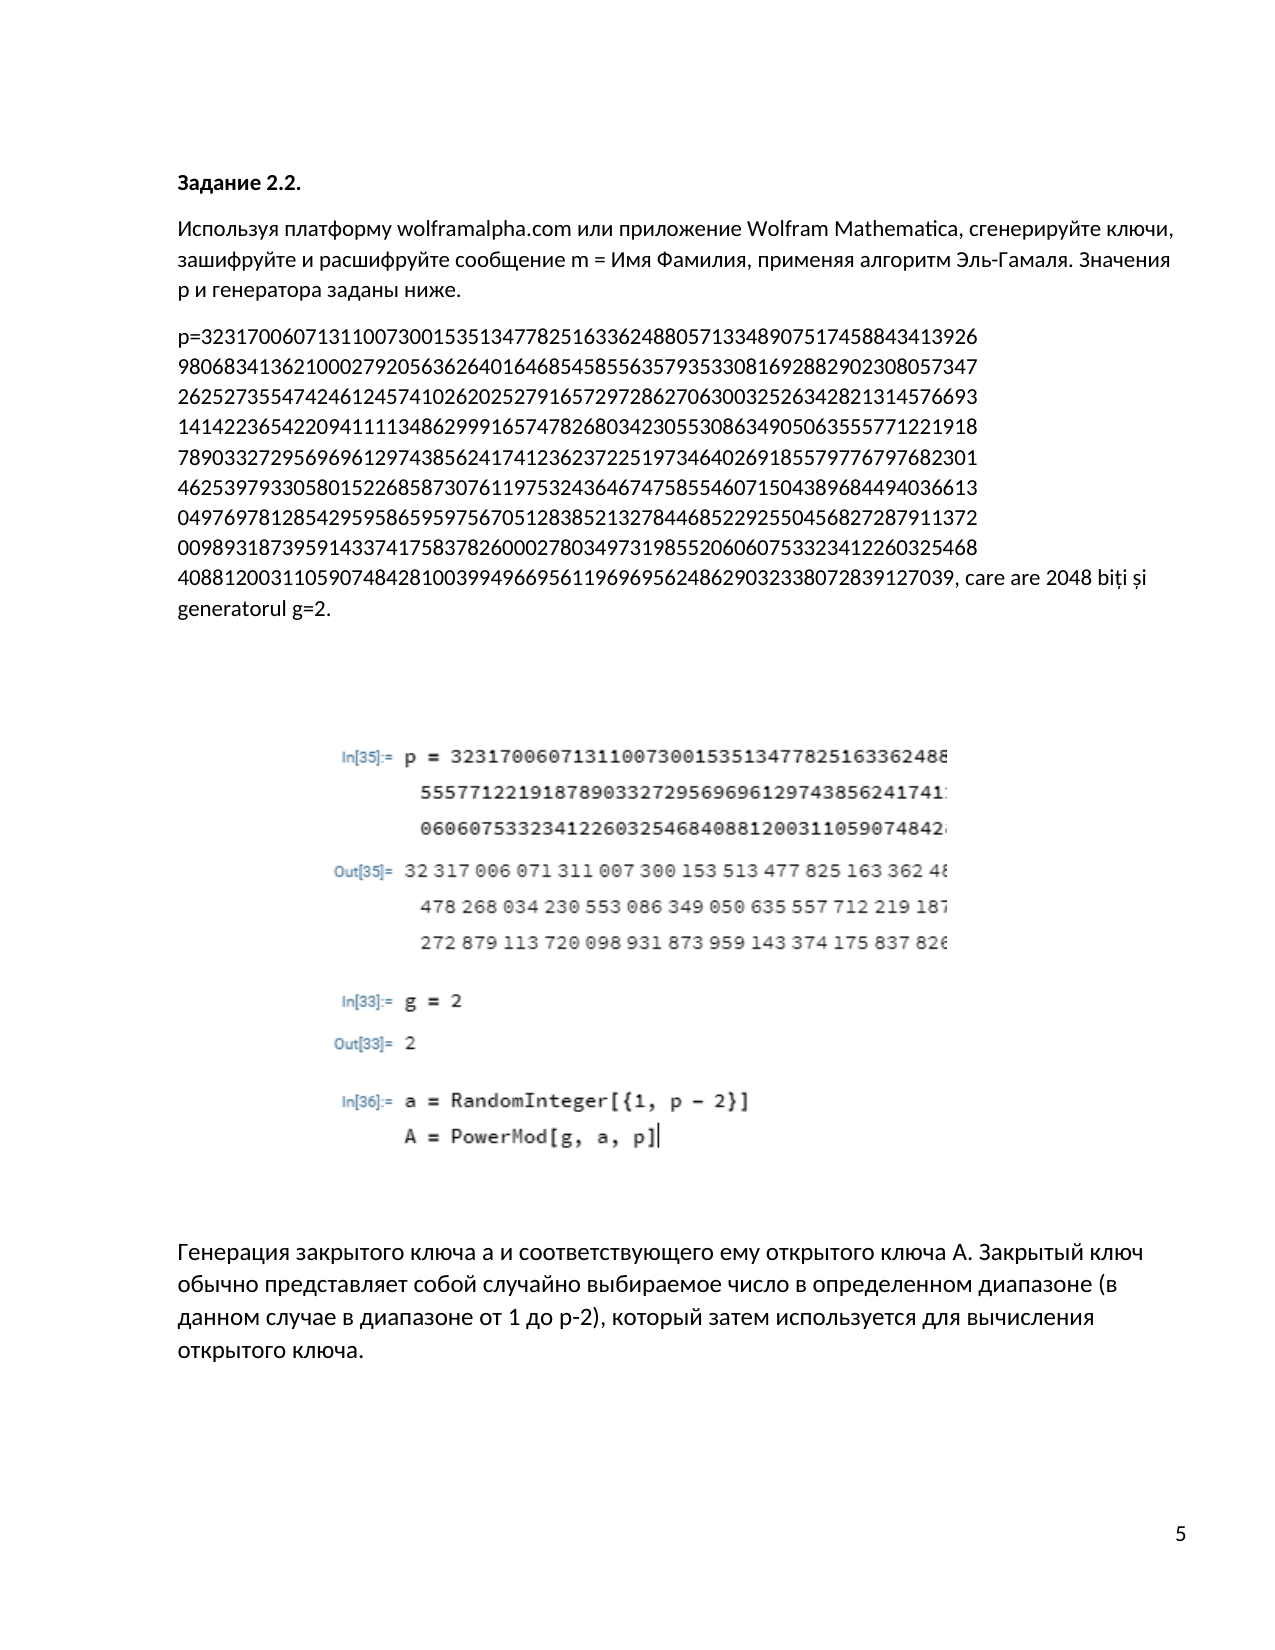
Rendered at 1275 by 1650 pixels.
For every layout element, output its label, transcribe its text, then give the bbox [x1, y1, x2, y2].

picture [328, 741, 947, 1159]
text Задание 2.2. [177, 168, 1186, 196]
text Используя платформу wolframalpha.com или приложение Wolfram Mathematica, сгенерируйте ключи, зашифруйте и расшифруйте сообщение m = Имя Фамилия, применяя алгоритм Эль-Гамаля. Значения p и генератора заданы ниже. [177, 214, 1186, 303]
text Генерация закрытого ключа a и соответствующего ему открытого ключа A. Закрытый ключ обычно представляет собой случайно выбираемое число в определенном диапазоне (в данном случае в диапазоне от 1 до p-2), который затем используется для вычисления открытого ключа. [177, 1236, 1186, 1365]
text p=3231700607131100730015351347782516336248805713348907517458843413926 980683413621000279205636264016468545855635793533081692882902308057347 262527355474246124574102620252791657297286270630032526342821314576693 141422365422094111134862999165747826803423055308634905063555771221918 789033272956969612974385624174123623722519734640269185579776797682301 462539793305801522685873076119753243646747585546071504389684494036613 049769781285429595865959756705128385213278446852292550456827287911372 009893187395914337417583782600027803497319855206060753323412260325468 4088120031105907484281003994966956119696956248629032338072839127039, care are 2048 biți și generatorul g=2. [177, 322, 1186, 622]
